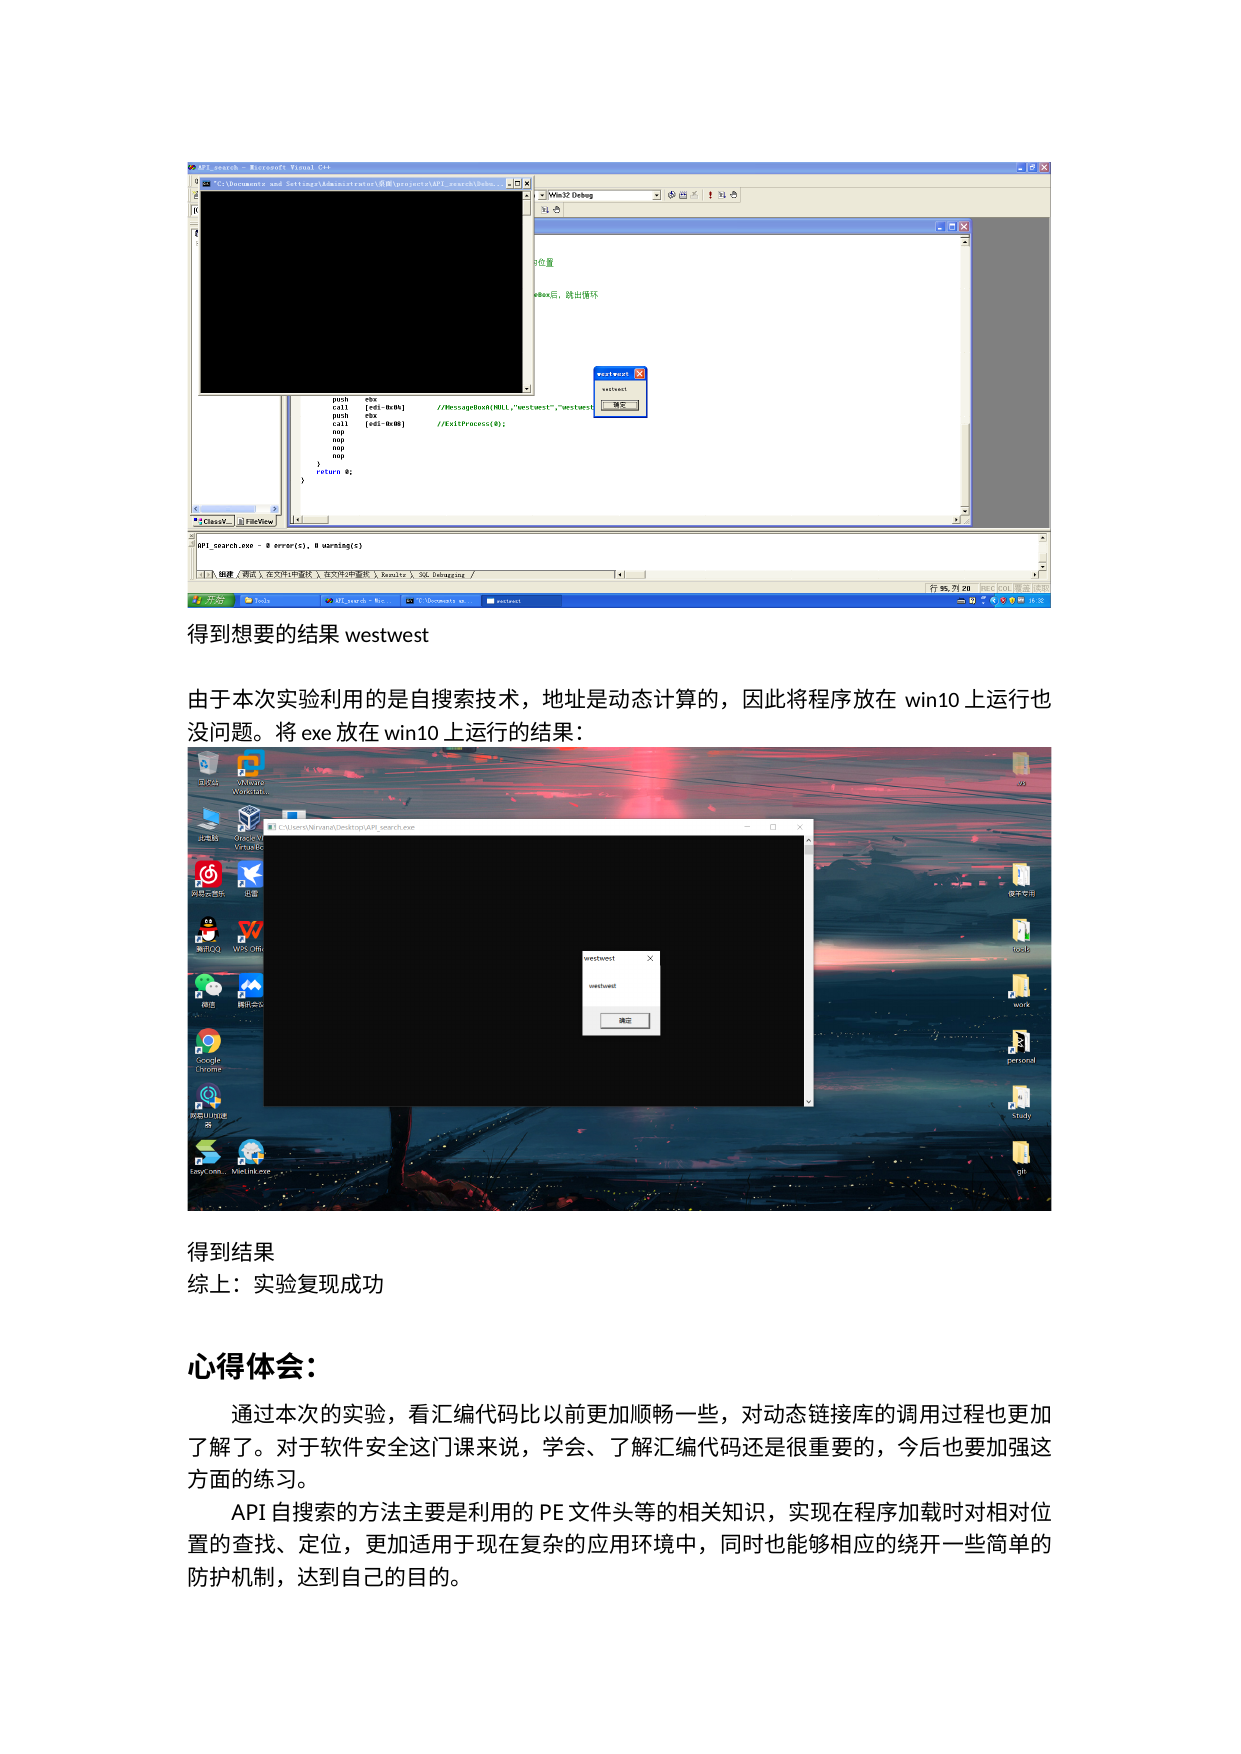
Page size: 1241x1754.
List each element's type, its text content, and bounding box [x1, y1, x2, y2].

picture [187, 162, 1051, 608]
text 心得体会： [187, 1332, 1053, 1397]
text 通过本次的实验，看汇编代码比以前更加顺畅一些，对动态链接库的调用过程也更加了解了。对于软件安全这门课来说，学会、了解汇编代码还是很重要的，今后也要加强这方面的练习。 [187, 1397, 1053, 1494]
text 由于本次实验利用的是自搜索技术，地址是动态计算的，因此将程序放在win10上运行也没问题。将exe放在win10上运行的结果： [187, 682, 1053, 747]
picture [187, 747, 1052, 1211]
text 得到结果 [187, 1234, 1053, 1267]
text 综上：实验复现成功 [187, 1267, 1053, 1299]
text API自搜索的方法主要是利用的PE文件头等的相关知识，实现在程序加载时对相对位置的查找、定位，更加适用于现在复杂的应用环境中，同时也能够相应的绕开一些简单的防护机制，达到自己的目的。 [187, 1494, 1053, 1592]
text 得到想要的结果westwest [187, 617, 1053, 649]
